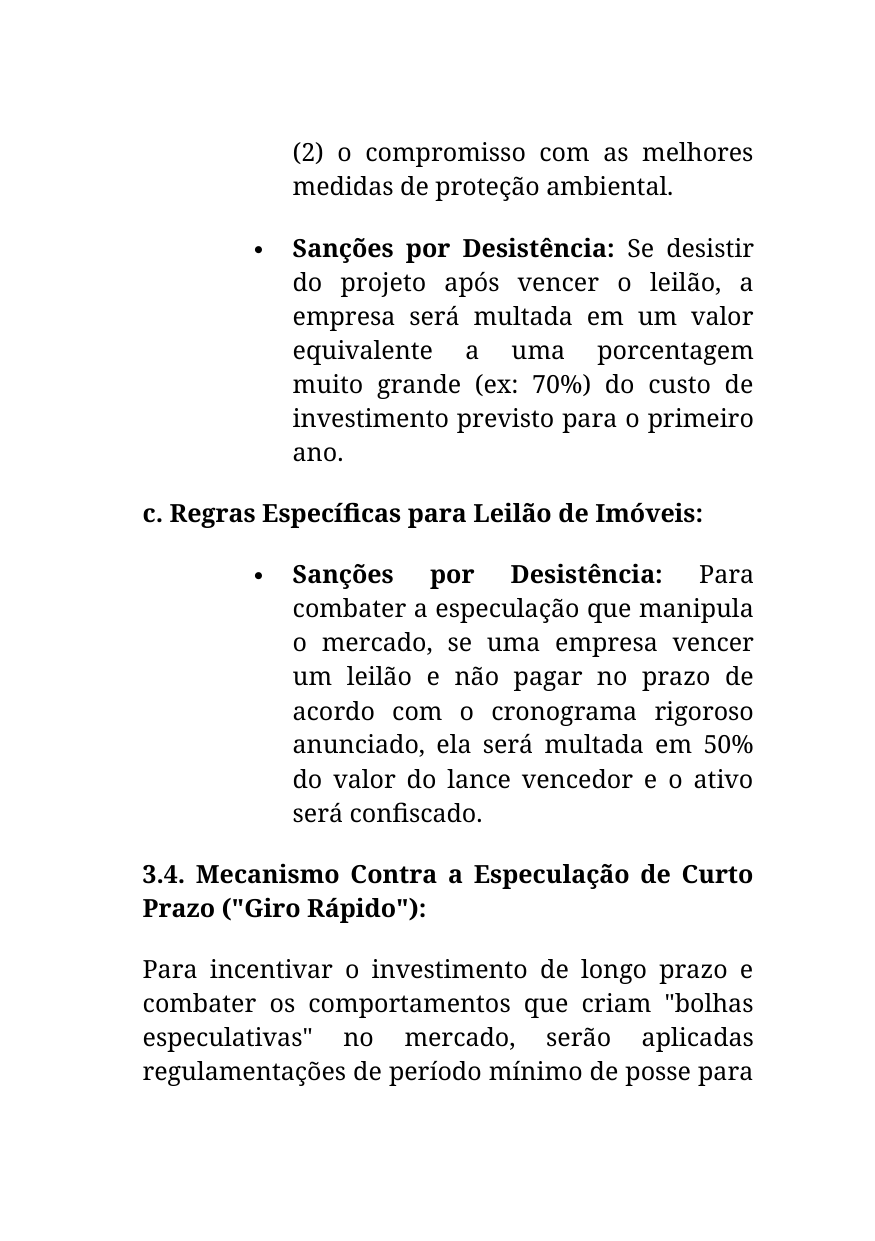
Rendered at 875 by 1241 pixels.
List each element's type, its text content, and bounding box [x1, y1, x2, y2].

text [142, 952, 754, 1088]
text 3.4. Mecanismo Contra a Especulação de Curto Prazo ("Giro Rápido"): [142, 856, 754, 924]
text c. Regras Específicas para Leilão de Imóveis: [142, 496, 754, 530]
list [255, 135, 754, 203]
list Sanções por Desistência: Para combater a especulação que manipula o mercado, se uma empresa vencer um leilão e não pagar no prazo de acordo com o cronograma rigoroso anunciado, ela será multada em 50% do valor do lance vencedor e o ativo será confiscado. [255, 557, 754, 829]
list Sanções por Desistência: Se desistir do projeto após vencer o leilão, a empresa será multada em um valor equivalente a uma porcentagem muito grande (ex: 70%) do custo de investimento previsto para o primeiro ano. [255, 230, 754, 469]
